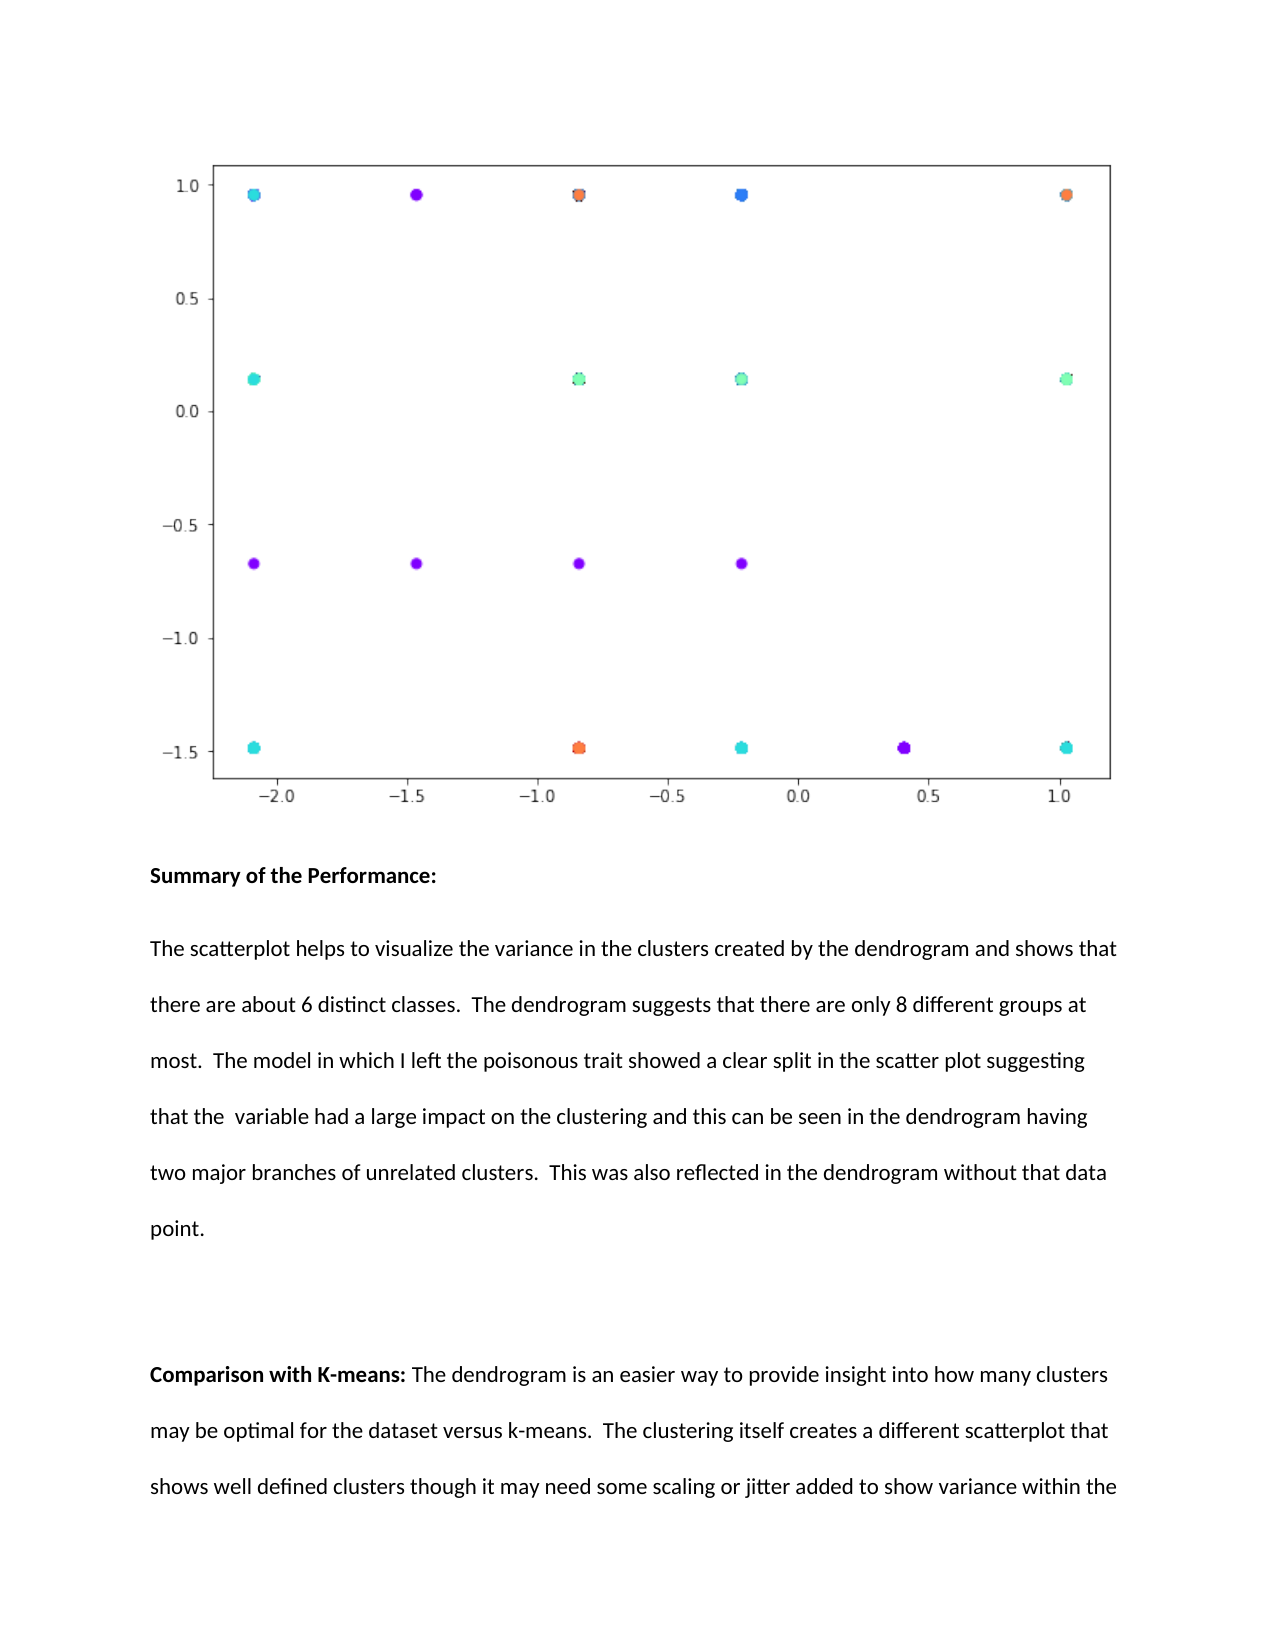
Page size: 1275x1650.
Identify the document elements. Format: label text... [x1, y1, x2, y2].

text The scatterplot helps to visualize the variance in the clusters created by the dendrogram and shows that there are about 6 distinct classes. The dendrogram suggests that there are only 8 different groups at most. The model in which I left the poisonous trait showed a clear split in the scatter plot suggesting that the variable had a large impact on the clustering and this can be seen in the dendrogram having two major branches of unrelated clusters. This was also reflected in the dendrogram without that data point. [150, 934, 1125, 1242]
text Summary of the Performance: [150, 861, 1125, 889]
picture [150, 150, 1125, 817]
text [150, 1360, 1125, 1500]
